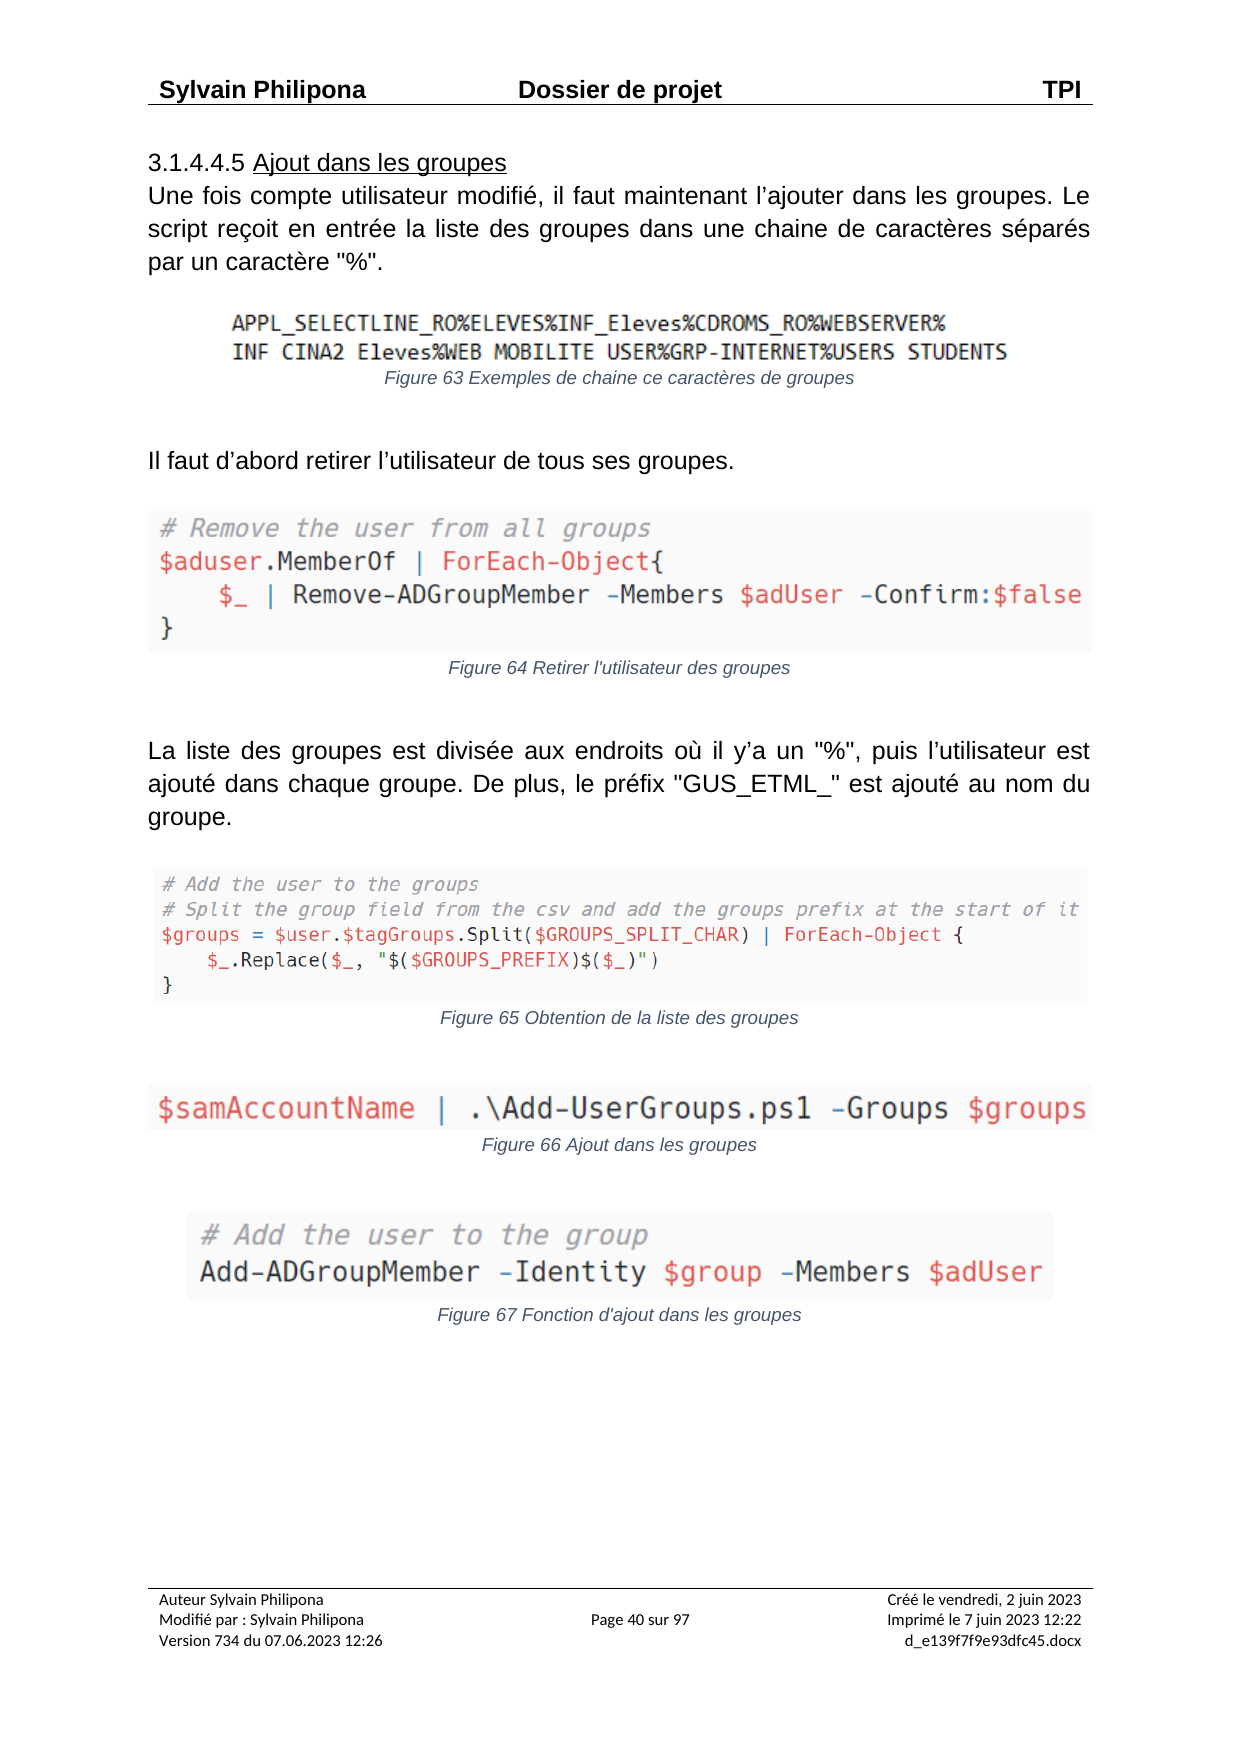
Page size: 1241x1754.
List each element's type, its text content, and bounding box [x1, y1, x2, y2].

text Figure 63 Exemples de chaine ce caractères de groupes [148, 367, 1092, 389]
text Il faut d’abord retirer l’utilisateur de tous ses groupes. [148, 446, 1092, 474]
text Figure 66 Ajout dans les groupes [148, 1133, 1092, 1155]
text Figure 67 Fonction d'ajout dans les groupes [148, 1304, 1092, 1326]
text Figure 64 Retirer l'utilisateur des groupes [148, 657, 1092, 679]
picture [147, 511, 1093, 653]
picture [229, 312, 1011, 363]
text La liste des groupes est divisée aux endroits où il y’a un "%", puis l’utilisateur est ajouté dans chaque groupe. De plus, le préfix "GUS_ETML_" est ajouté au nom du groupe. [148, 736, 1092, 831]
picture [147, 1085, 1093, 1130]
text Une fois compte utilisateur modifié, il faut maintenant l’ajouter dans les groupes. Le script reçoit en entrée la liste des groupes dans une chaine de caractères séparés par un caractère "%". [148, 181, 1092, 276]
text Figure 65 Obtention de la liste des groupes [148, 1007, 1092, 1029]
subtitle Ajout dans les groupes [148, 148, 1092, 176]
picture [153, 867, 1088, 1003]
picture [186, 1212, 1054, 1300]
